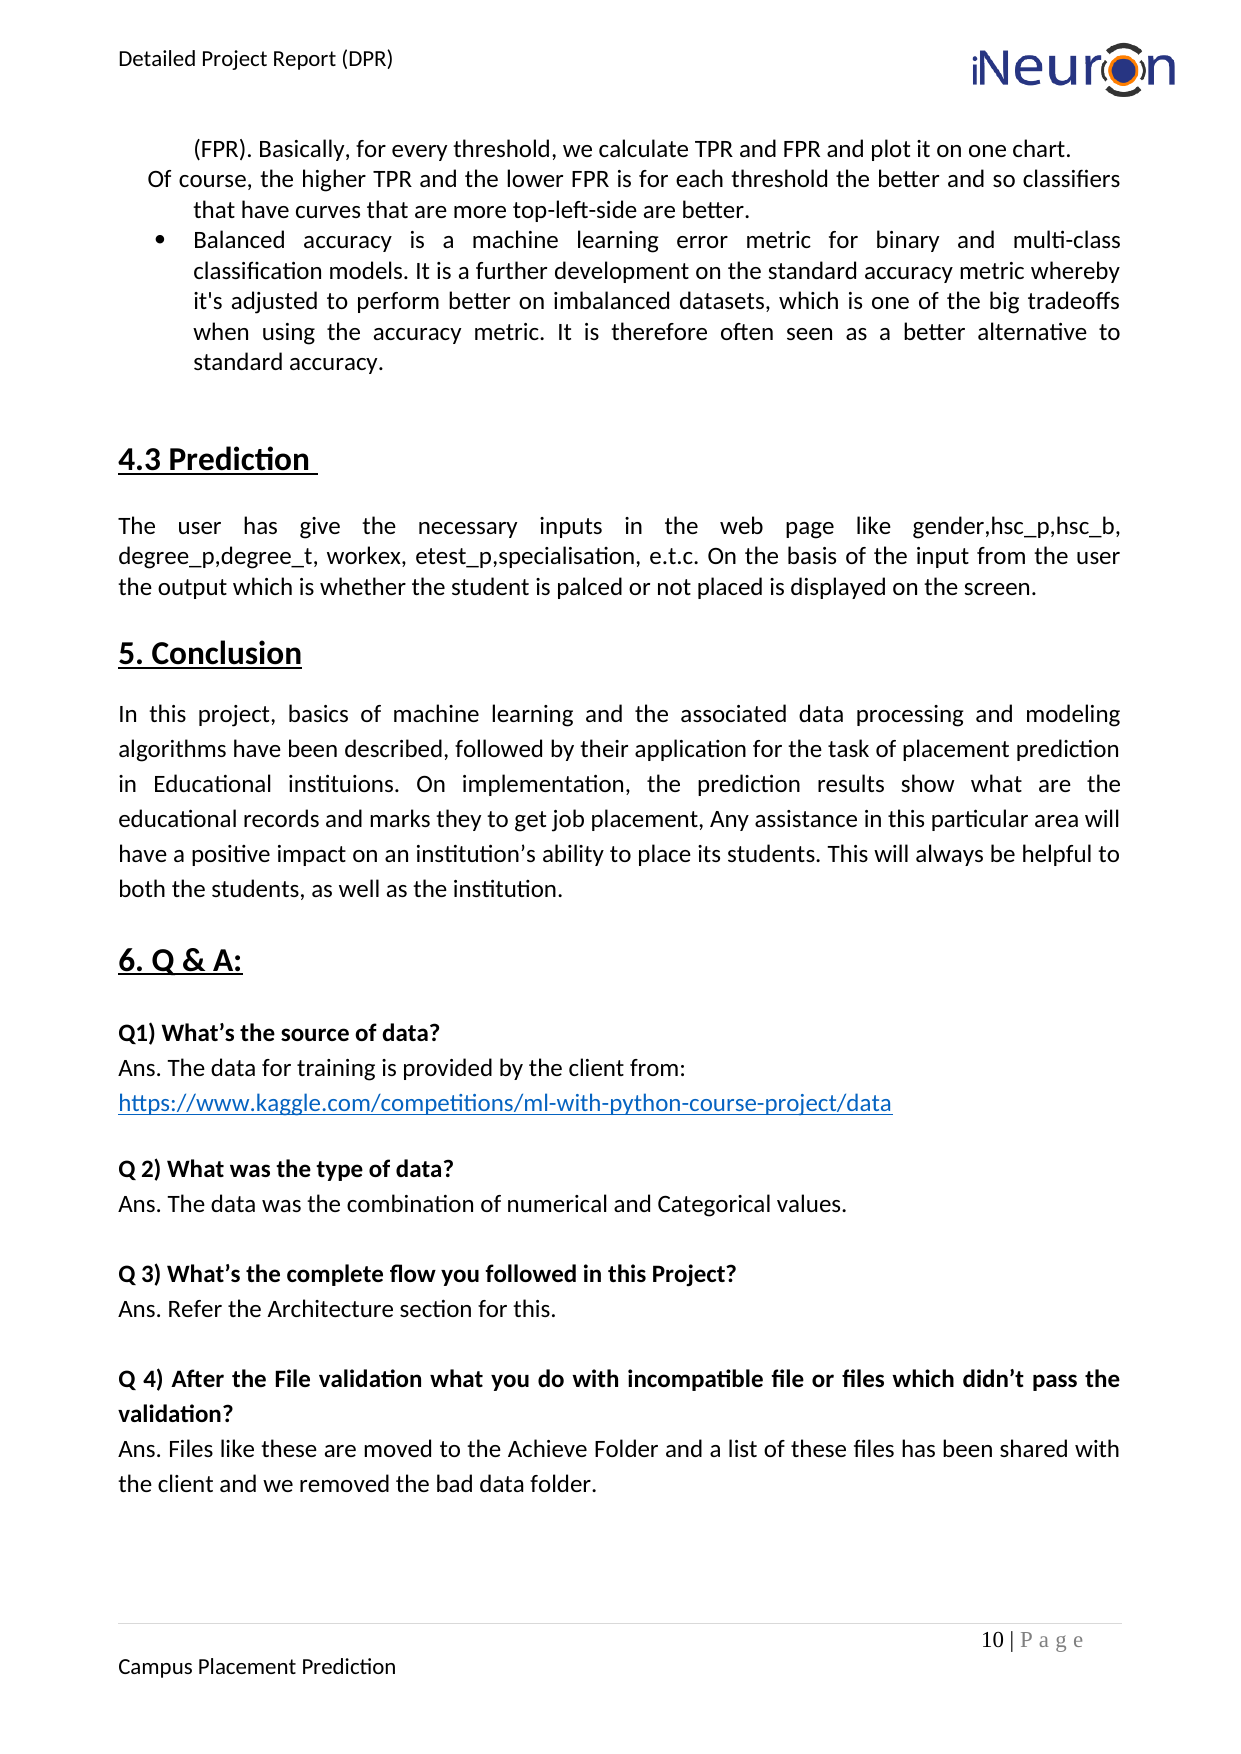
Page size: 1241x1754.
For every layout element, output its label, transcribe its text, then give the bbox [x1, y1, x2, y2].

list Balanced accuracy is a machine learning error metric for binary and multi-class classification models. It is a further development on the standard accuracy metric whereby it's adjusted to perform better on imbalanced datasets, which is one of the big tradeoffs when using the accuracy metric. It is therefore often seen as a better alternative to standard accuracy. [156, 224, 1122, 377]
text Q 2) What was the type of data? [118, 1153, 1122, 1183]
subtitle 4.3 Prediction [118, 438, 1122, 479]
text Ans. Files like these are moved to the Achieve Folder and a list of these files has been shared with the client and we removed the bad data folder. [118, 1433, 1122, 1498]
text Ans. Refer the Architecture section for this. [118, 1293, 1122, 1323]
text Ans. The data for training is provided by the client from: [118, 1052, 1122, 1083]
text Q 3) What’s the complete flow you followed in this Project? [118, 1258, 1122, 1288]
text In this project, basics of machine learning and the associated data processing and modeling algorithms have been described, followed by their application for the task of placement prediction in Educational instituions. On implementation, the prediction results show what are the educational records and marks they to get job placement, Any assistance in this particular area will have a positive impact on an institution’s ability to place its students. This will always be helpful to both the students, as well as the institution. [118, 698, 1122, 904]
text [147, 133, 1122, 163]
text Q1) What’s the source of data? [118, 1017, 1122, 1048]
text Of course, the higher TPR and the lower FPR is for each threshold the better and so classifiers that have curves that are more top-left-side are better. [147, 163, 1122, 224]
subtitle 5. Conclusion [118, 632, 1122, 673]
text 6. Q & A: [118, 938, 1122, 979]
text Q 4) After the File validation what you do with incompatible file or files which didn’t pass the validation? [118, 1363, 1122, 1428]
text Ans. The data was the combination of numerical and Categorical values. [118, 1188, 1122, 1218]
text https://www.kaggle.com/competitions/ml-with-python-course-project/data [118, 1087, 1122, 1118]
picture [972, 42, 1175, 97]
text The user has give the necessary inputs in the web page like gender,hsc_p,hsc_b, degree_p,degree_t, workex, etest_p,specialisation, e.t.c. On the basis of the input from the user the output which is whether the student is palced or not placed is displayed on the screen. [118, 510, 1122, 601]
